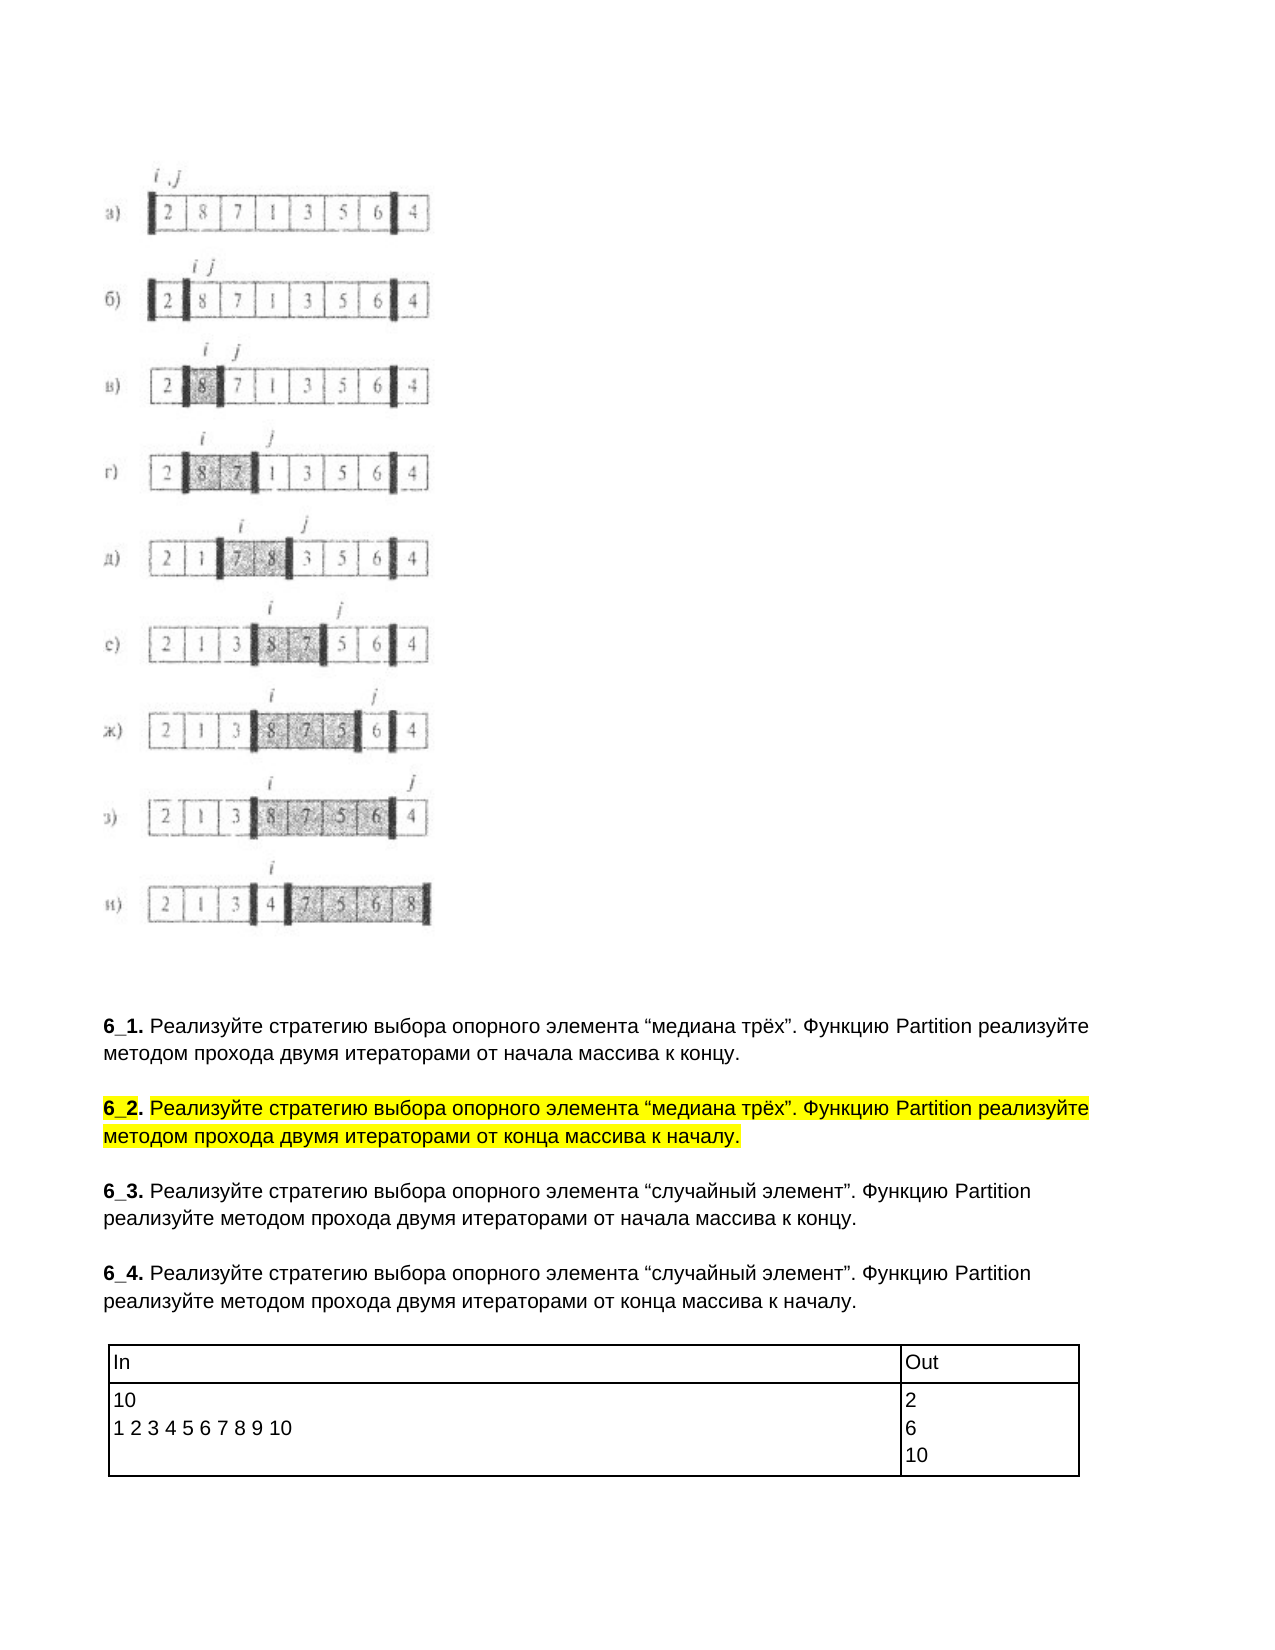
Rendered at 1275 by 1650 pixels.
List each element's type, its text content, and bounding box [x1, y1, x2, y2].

table_header In [110, 1346, 900, 1382]
table_cell 10 1 2 3 4 5 6 7 8 9 10 [110, 1384, 900, 1475]
text 6_2. Реализуйте стратегию выбора опорного элемента “медиана трёх”. Функцию Partition реализуйте методом прохода двумя итераторами от конца массива к началу. [103, 1096, 1144, 1148]
text 6_4. Реализуйте стратегию выбора опорного элемента “случайный элемент”. Функцию Partition реализуйте методом прохода двумя итераторами от конца массива к началу. [103, 1261, 1144, 1313]
text 6_3. Реализуйте стратегию выбора опорного элемента “случайный элемент”. Функцию Partition реализуйте методом прохода двумя итераторами от начала массива к концу. [103, 1179, 1144, 1230]
text 6_1. Реализуйте стратегию выбора опорного элемента “медиана трёх”. Функцию Partition реализуйте методом прохода двумя итераторами от начала массива к концу. [103, 1014, 1144, 1065]
picture [103, 150, 447, 952]
table_header Out [902, 1346, 1078, 1382]
table_cell 2 6 10 [902, 1384, 1078, 1475]
